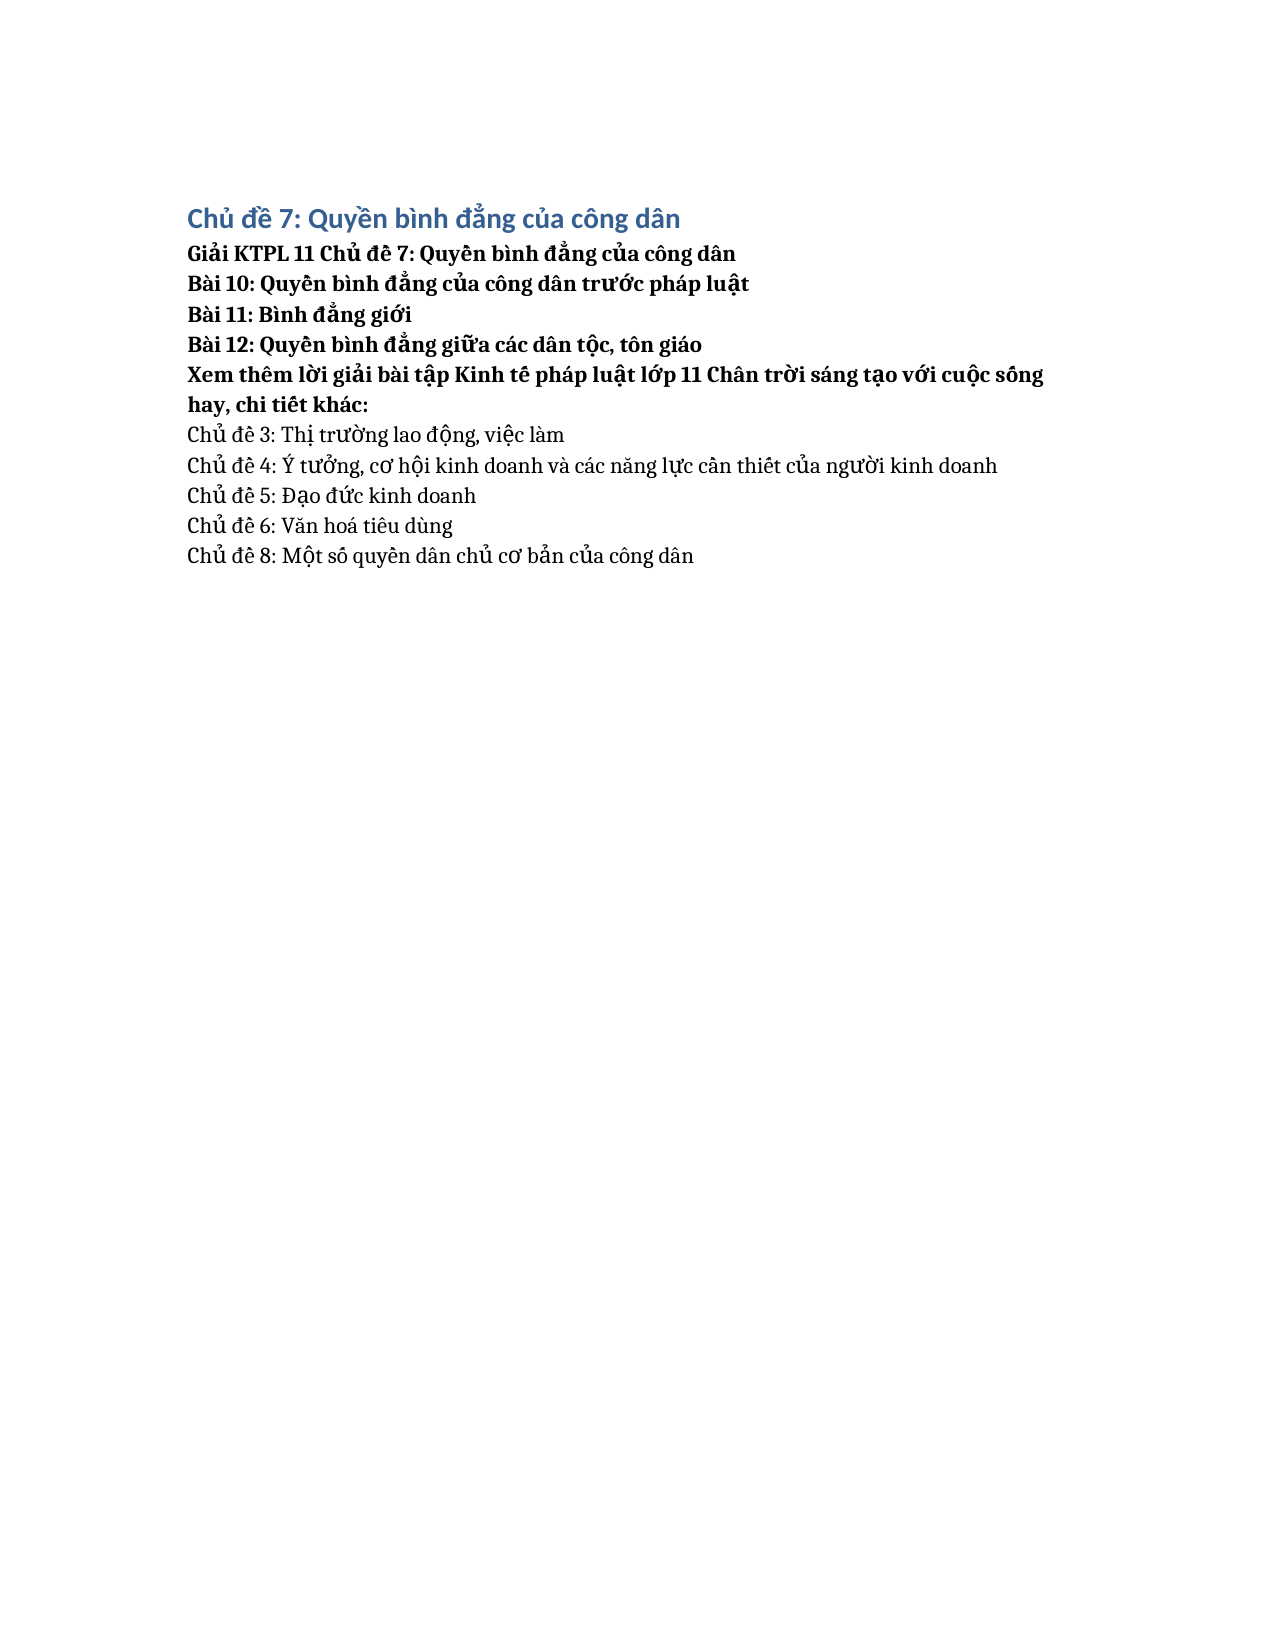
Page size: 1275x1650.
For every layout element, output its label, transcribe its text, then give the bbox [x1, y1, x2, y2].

subtitle Chủ đề 7: Quyền bình đẳng của công dân [187, 200, 1087, 236]
text Giải KTPL 11 Chủ đề 7: Quyền bình đẳng của công dân Bài 10: Quyền bình đẳng của công dân trước pháp luật Bài 11: Bình đẳng giới Bài 12: Quyền bình đẳng giữa các dân tộc, tôn giáo Xem thêm lời giải bài tập Kinh tế pháp luật lớp 11 Chân trời sáng tạo với cuộc sống hay, chi tiết khác: Chủ đề 3: Thị trường lao động, việc làm Chủ đề 4: Ý tưởng, cơ hội kinh doanh và các năng lực cần thiết của người kinh doanh Chủ đề 5: Đạo đức kinh doanh Chủ đề 6: Văn hoá tiêu dùng Chủ đề 8: Một số quyền dân chủ cơ bản của công dân [187, 241, 1087, 599]
